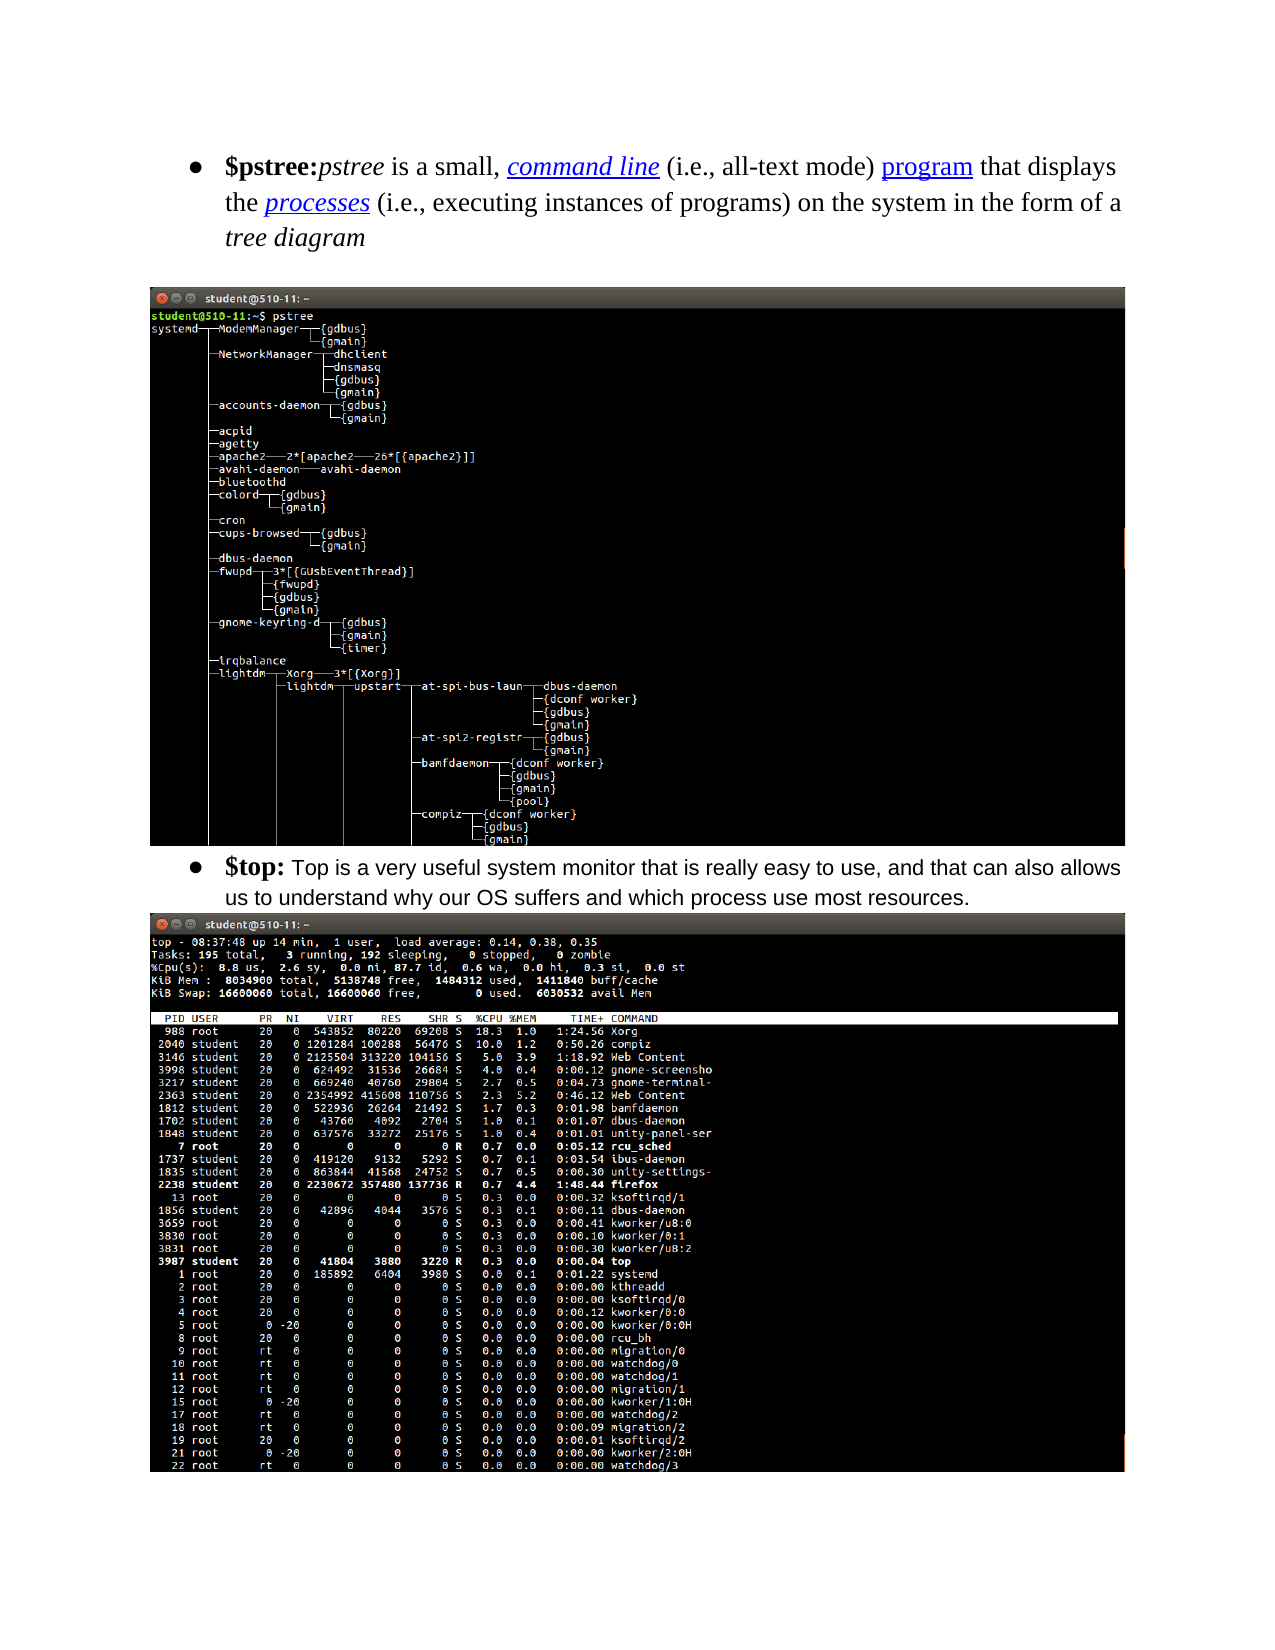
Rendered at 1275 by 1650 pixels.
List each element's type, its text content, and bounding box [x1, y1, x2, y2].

picture [150, 913, 1125, 1472]
list $top: Top is a very useful system monitor that is really easy to use, and that can also allows us to understand why our OS suffers and which process use most resources. [187, 849, 1125, 910]
list $pstree:pstree is a small, command line (i.e., all-text mode) program that displays the processes (i.e., executing instances of programs) on the system in the form of a tree diagram [187, 150, 1125, 253]
picture [150, 287, 1125, 846]
